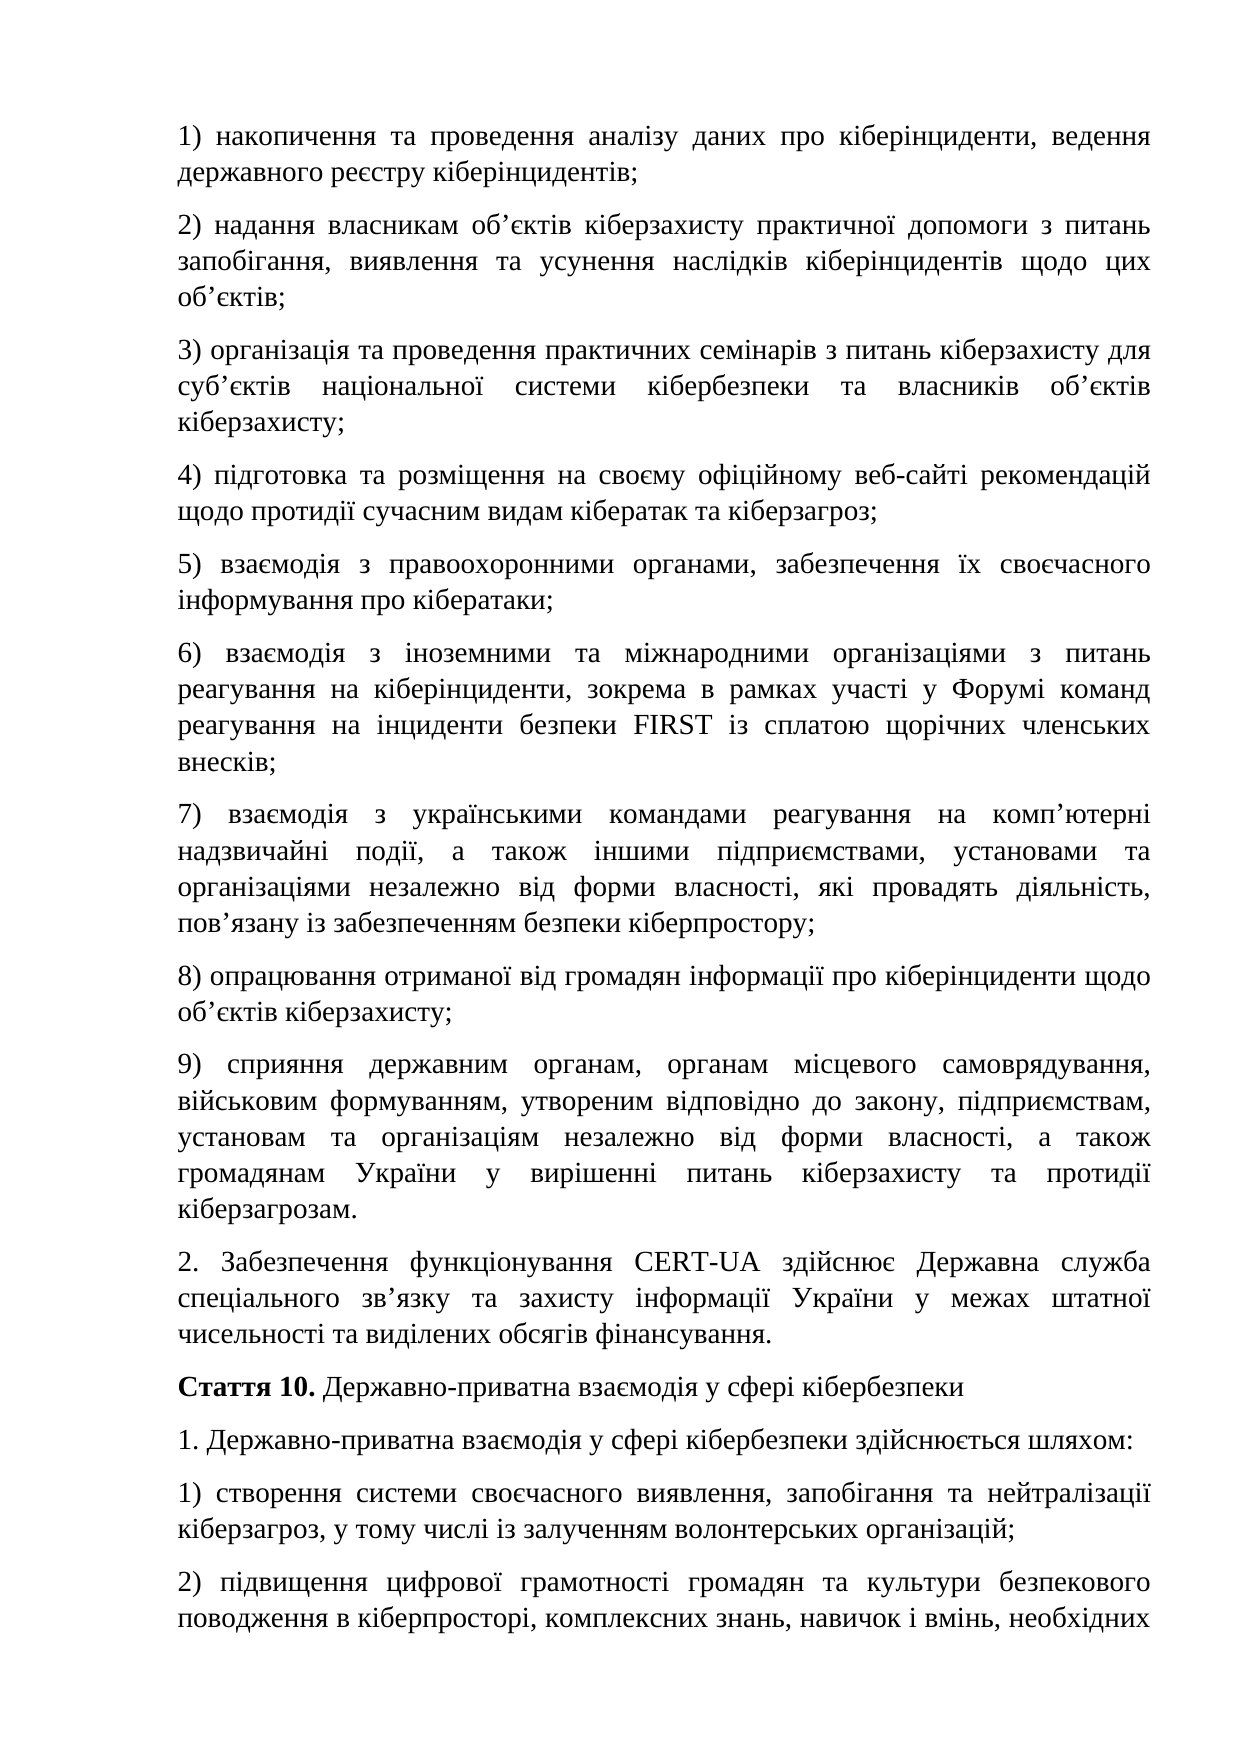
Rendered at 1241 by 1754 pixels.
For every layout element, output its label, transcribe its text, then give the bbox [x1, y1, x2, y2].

text 5) взаємодія з правоохоронними органами, забезпечення їх своєчасного інформування про кібератаки; [177, 546, 1152, 616]
text 4) підготовка та розміщення на своєму офіційному веб-сайті рекомендацій щодо протидії сучасним видам кібератак та кіберзагроз; [177, 457, 1152, 527]
text 2. Забезпечення функціонування CERT-UA здійснює Державна служба спеціального зв’язку та захисту інформації України у межах штатної чисельності та виділених обсягів фінансування. [177, 1244, 1152, 1350]
text 8) опрацювання отриманої від громадян інформації про кіберінциденти щодо об’єктів кіберзахисту; [177, 958, 1152, 1027]
text 6) взаємодія з іноземними та міжнародними організаціями з питань реагування на кіберінциденти, зокрема в рамках участі у Форумі команд реагування на інциденти безпеки FIRST із сплатою щорічних членських внесків; [177, 635, 1152, 777]
text 1) накопичення та проведення аналізу даних про кіберінциденти, ведення державного реєстру кіберінцидентів; [177, 118, 1152, 188]
text 2) надання власникам об’єктів кіберзахисту практичної допомоги з питань запобігання, виявлення та усунення наслідків кіберінцидентів щодо цих об’єктів; [177, 207, 1152, 313]
text 3) організація та проведення практичних семінарів з питань кіберзахисту для суб’єктів національної системи кібербезпеки та власників об’єктів кіберзахисту; [177, 332, 1152, 438]
text 9) сприяння державним органам, органам місцевого самоврядування, військовим формуванням, утвореним відповідно до закону, підприємствам, установам та організаціям незалежно від форми власності, а також громадянам України у вирішенні питань кіберзахисту та протидії кіберзагрозам. [177, 1047, 1152, 1225]
text 1. Державно-приватна взаємодія у сфері кібербезпеки здійснюється шляхом: [177, 1422, 1152, 1456]
text Стаття 10. Державно-приватна взаємодія у сфері кібербезпеки [177, 1369, 1152, 1403]
text 7) взаємодія з українськими командами реагування на комп’ютерні надзвичайні події, а також іншими підприємствами, установами та організаціями незалежно від форми власності, які провадять діяльність, пов’язану із забезпеченням безпеки кіберпростору; [177, 796, 1152, 938]
text 1) створення системи своєчасного виявлення, запобігання та нейтралізації кіберзагроз, у тому числі із залученням волонтерських організацій; [177, 1475, 1152, 1544]
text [177, 1564, 1152, 1633]
